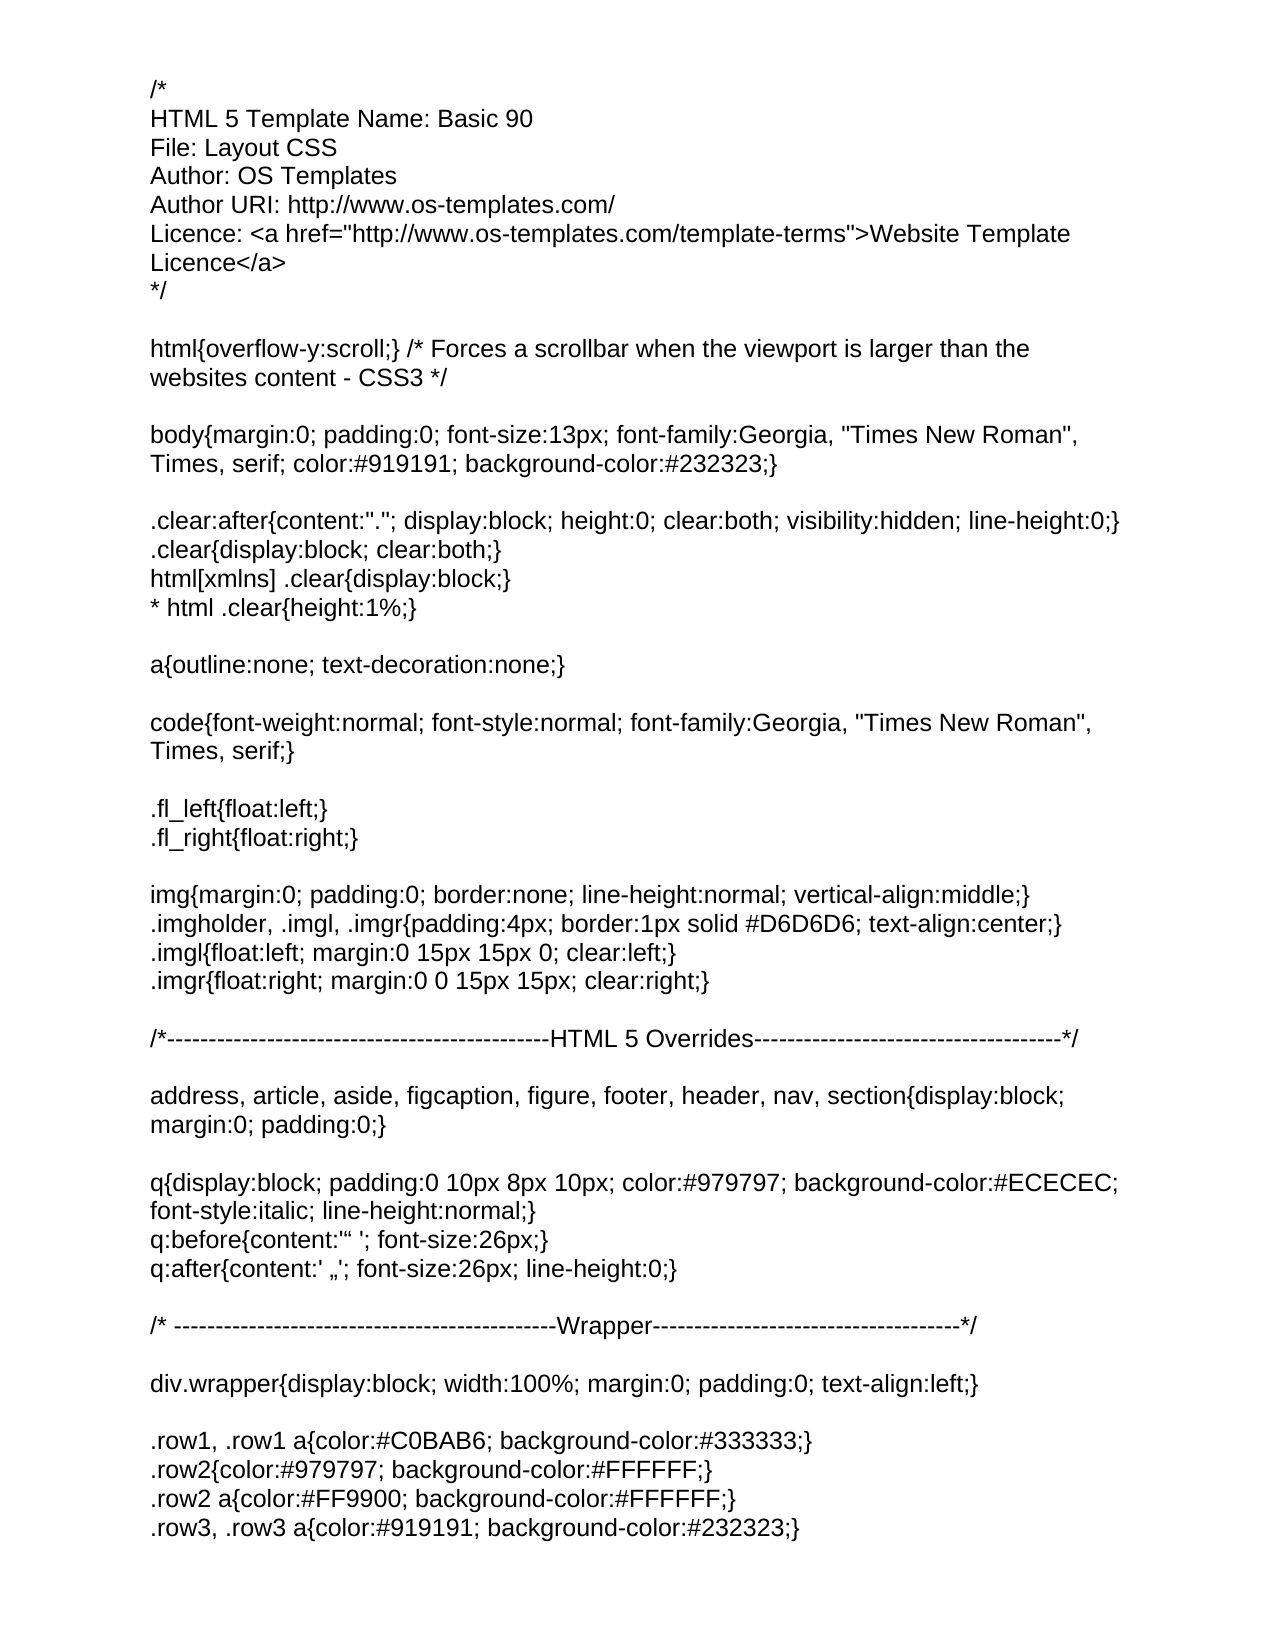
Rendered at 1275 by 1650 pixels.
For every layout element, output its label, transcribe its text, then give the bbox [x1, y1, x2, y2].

text .fl_right{float:right;} [150, 822, 1125, 851]
text code{font-weight:normal; font-style:normal; font-family:Georgia, "Times New Roman", Times, serif;} [150, 707, 1125, 765]
text Licence: <a href="http://www.os-templates.com/template-terms">Website Template Licence</a> [150, 219, 1125, 276]
text .row2{color:#979797; background-color:#FFFFFF;} [150, 1455, 1125, 1484]
text /* ----------------------------------------------Wrapper-------------------------------------*/ [150, 1311, 1125, 1340]
text .fl_left{float:left;} [150, 794, 1125, 822]
text body{margin:0; padding:0; font-size:13px; font-family:Georgia, "Times New Roman", Times, serif; color:#919191; background-color:#232323;} [150, 420, 1125, 477]
text Author URI: http://www.os-templates.com/ [150, 190, 1125, 219]
text */ [150, 276, 1125, 305]
text .imgholder, .imgl, .imgr{padding:4px; border:1px solid #D6D6D6; text-align:center;} [150, 909, 1125, 937]
text div.wrapper{display:block; width:100%; margin:0; padding:0; text-align:left;} [150, 1369, 1125, 1397]
text .imgl{float:left; margin:0 15px 15px 0; clear:left;} [150, 937, 1125, 966]
text address, article, aside, figcaption, figure, footer, header, nav, section{display:block; margin:0; padding:0;} [150, 1081, 1125, 1139]
text .row2 a{color:#FF9900; background-color:#FFFFFF;} [150, 1484, 1125, 1512]
text Author: OS Templates [150, 161, 1125, 190]
text .clear{display:block; clear:both;} [150, 535, 1125, 564]
text .imgr{float:right; margin:0 0 15px 15px; clear:right;} [150, 966, 1125, 995]
text .clear:after{content:"."; display:block; height:0; clear:both; visibility:hidden; line-height:0;} [150, 506, 1125, 535]
text .row3, .row3 a{color:#919191; background-color:#232323;} [150, 1512, 1125, 1541]
text File: Layout CSS [150, 132, 1125, 161]
text a{outline:none; text-decoration:none;} [150, 650, 1125, 679]
text * html .clear{height:1%;} [150, 592, 1125, 621]
text img{margin:0; padding:0; border:none; line-height:normal; vertical-align:middle;} [150, 880, 1125, 909]
text HTML 5 Template Name: Basic 90 [150, 104, 1125, 132]
text q{display:block; padding:0 10px 8px 10px; color:#979797; background-color:#ECECEC; font-style:italic; line-height:normal;} [150, 1167, 1125, 1225]
text html[xmlns] .clear{display:block;} [150, 564, 1125, 592]
text /* [150, 75, 1125, 104]
text q:before{content:'“ '; font-size:26px;} [150, 1225, 1125, 1254]
text q:after{content:' „'; font-size:26px; line-height:0;} [150, 1254, 1125, 1282]
text .row1, .row1 a{color:#C0BAB6; background-color:#333333;} [150, 1426, 1125, 1455]
text html{overflow-y:scroll;} /* Forces a scrollbar when the viewport is larger than the websites content - CSS3 */ [150, 334, 1125, 391]
text /*----------------------------------------------HTML 5 Overrides-------------------------------------*/ [150, 1024, 1125, 1052]
